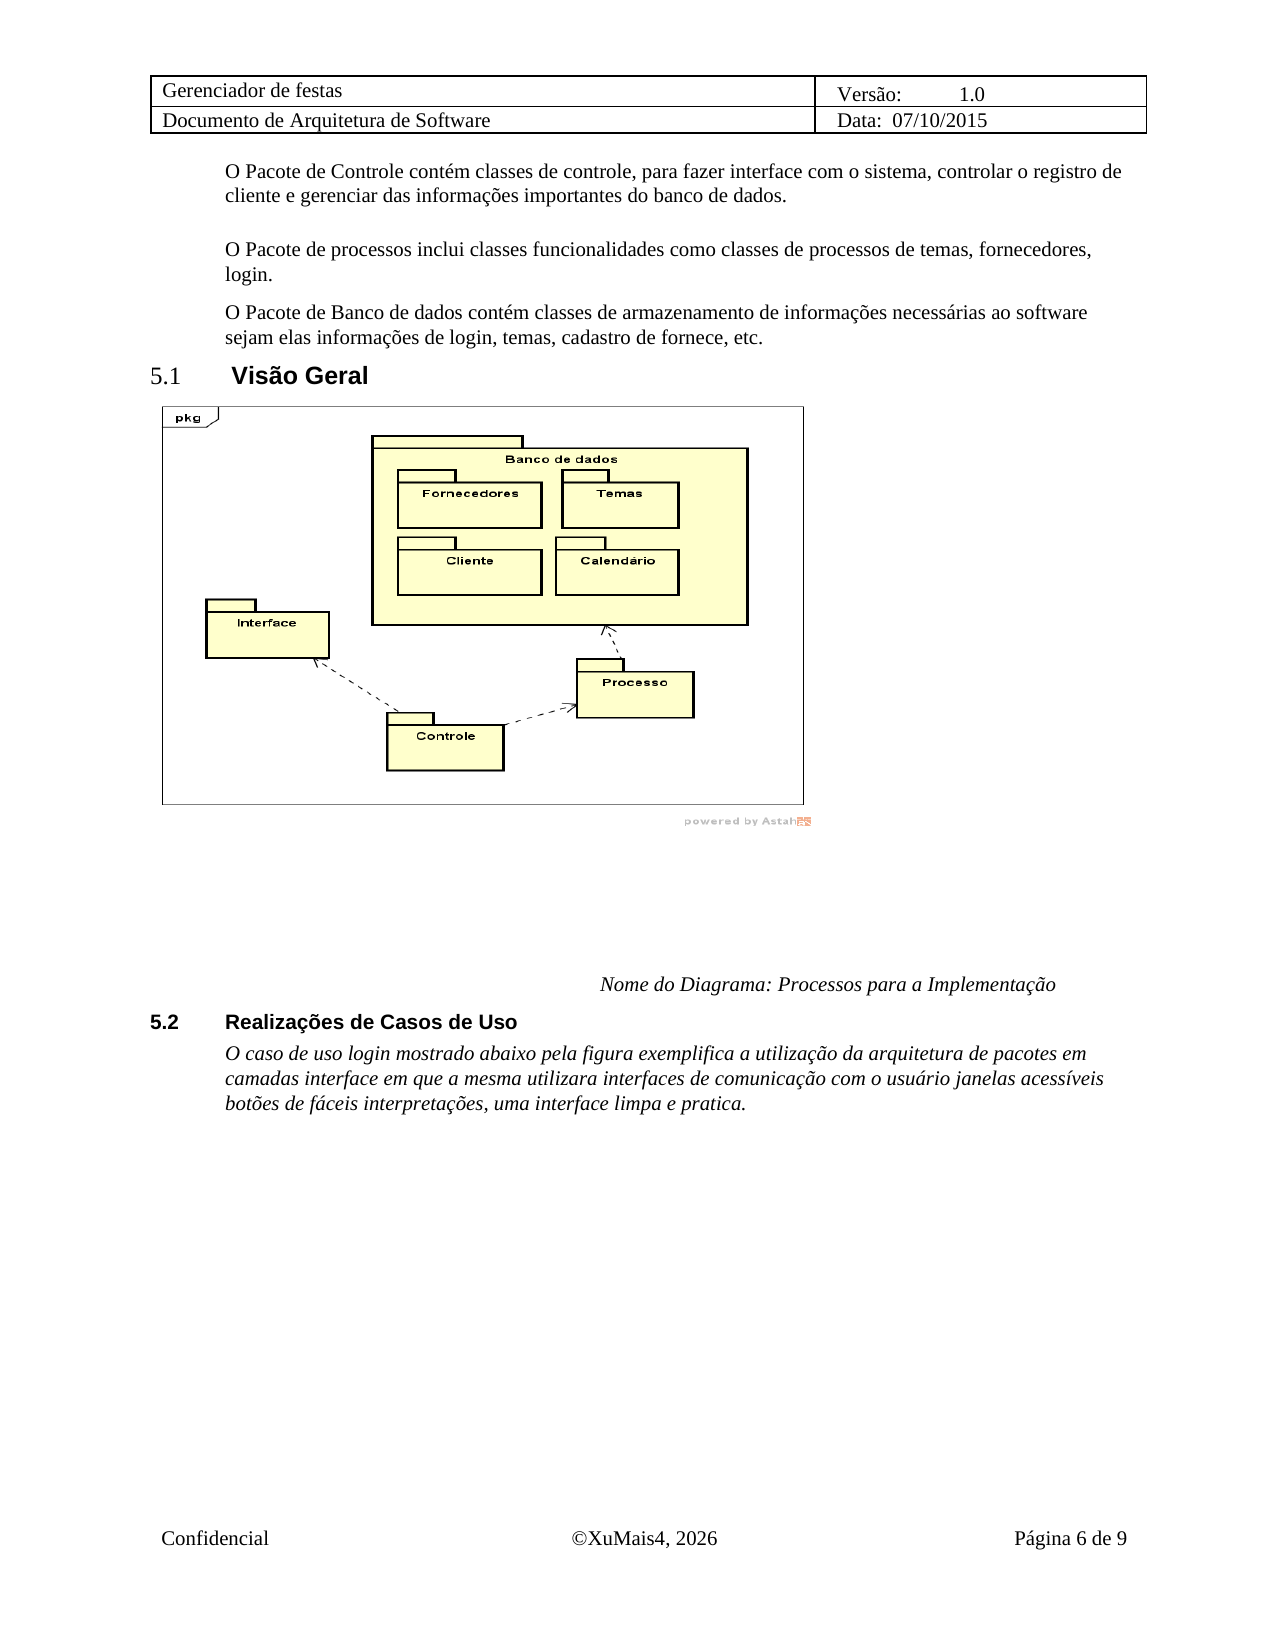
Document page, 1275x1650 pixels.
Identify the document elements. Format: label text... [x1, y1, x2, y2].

subtitle O Pacote de processos inclui classes funcionalidades como classes de processos de temas, fornecedores, login. [225, 236, 1125, 286]
text O Pacote de Controle contém classes de controle, para fazer interface com o sistema, controlar o registro de cliente e gerenciar das informações importantes do banco de dados. [225, 159, 1125, 207]
subtitle 5.1 Visão Geral [150, 361, 1125, 390]
subtitle O Pacote de Banco de dados contém classes de armazenamento de informações necessárias ao software sejam elas informações de login, temas, cadastro de fornece, etc. [225, 299, 1125, 349]
subtitle Realizações de Casos de Uso [150, 1009, 1125, 1034]
text Nome do Diagrama: Processos para a Implementação [525, 971, 1125, 996]
picture [150, 398, 814, 829]
text O caso de uso login mostrado abaixo pela figura exemplifica a utilização da arquitetura de pacotes em camadas interface em que a mesma utilizara interfaces de comunicação com o usuário janelas acessíveis botões de fáceis interpretações, uma interface limpa e pratica. [225, 1040, 1125, 1115]
